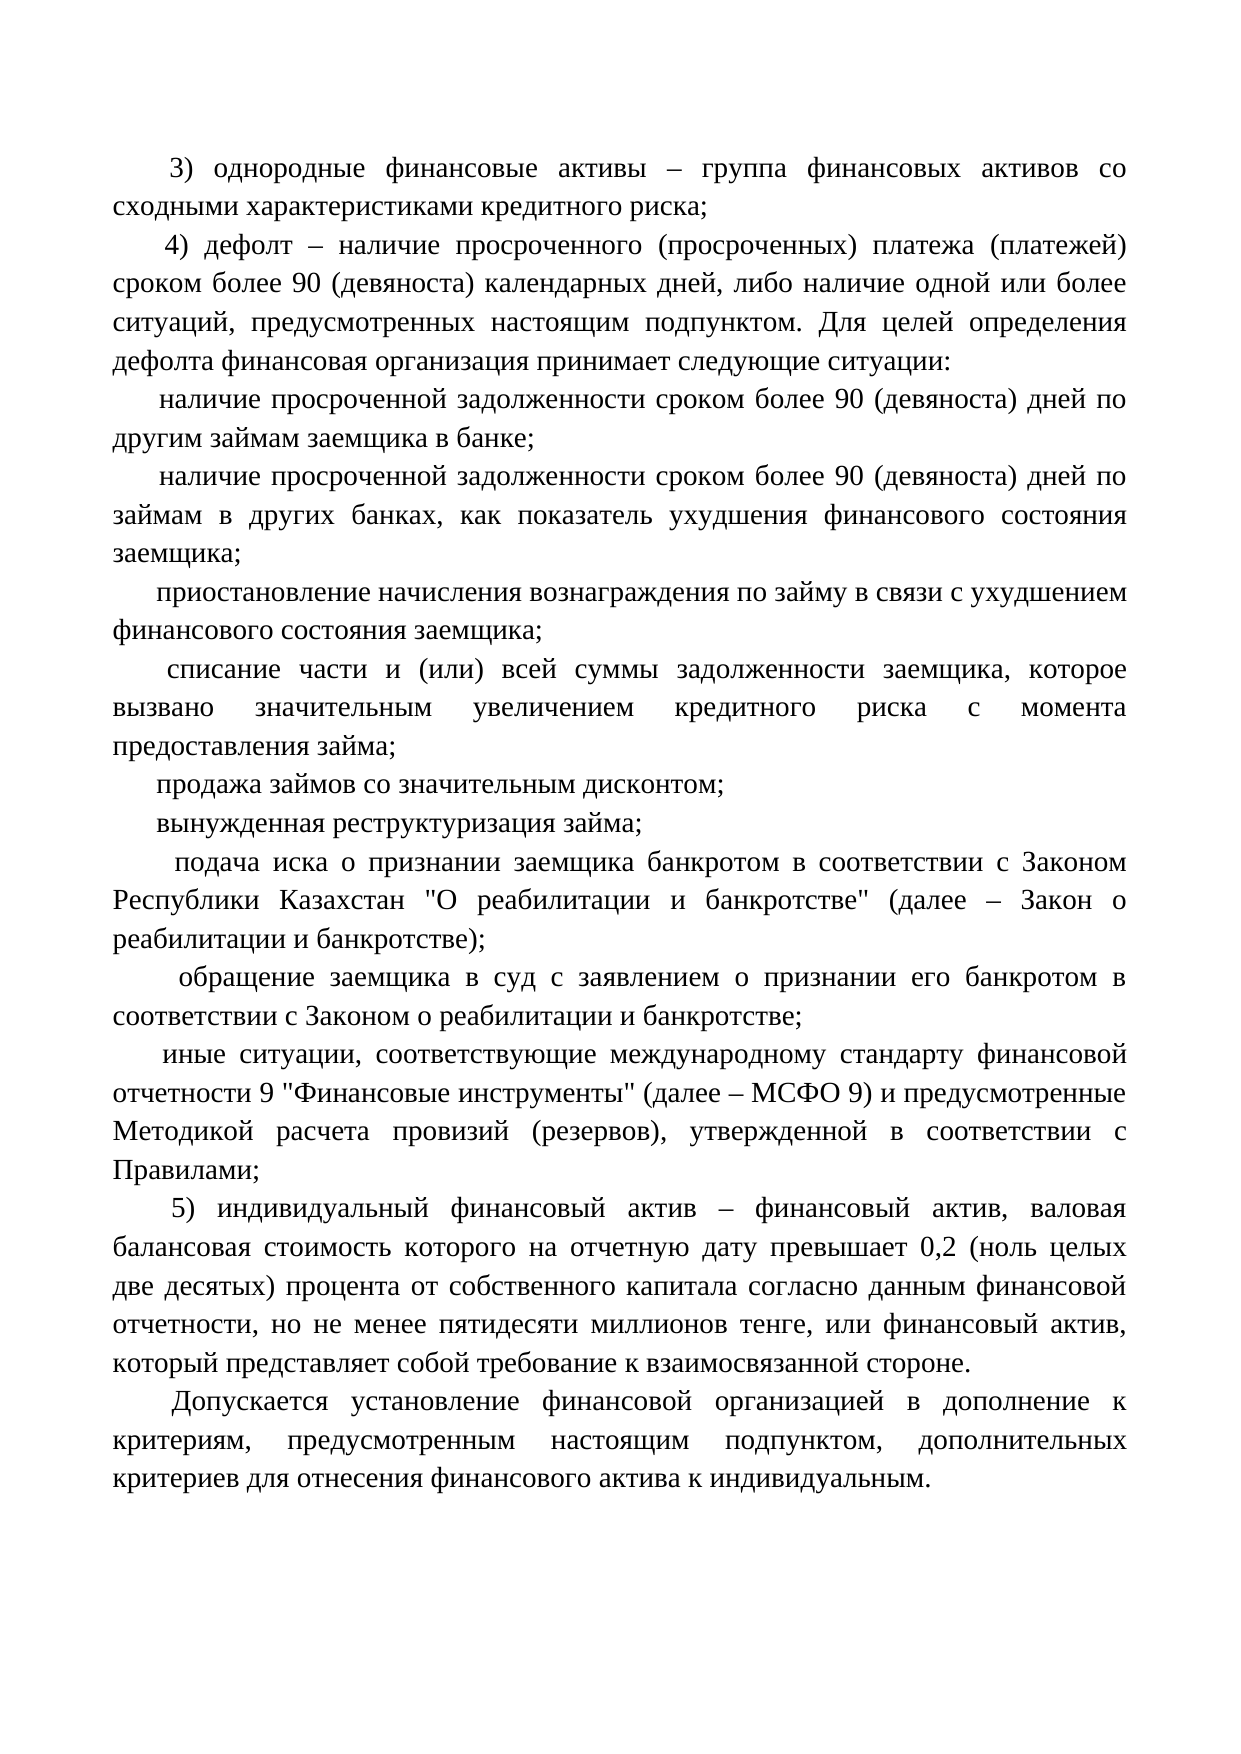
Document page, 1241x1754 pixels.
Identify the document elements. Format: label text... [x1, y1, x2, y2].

text списание части и (или) всей суммы задолженности заемщика, которое вызвано значительным увеличением кредитного риска с момента предоставления займа; [112, 651, 1128, 762]
text подача иска о признании заемщика банкротом в соответствии с Законом Республики Казахстан "О реабилитации и банкротстве" (далее – Закон о реабилитации и банкротстве); [112, 844, 1128, 954]
text продажа займов со значительным дисконтом; [112, 767, 1128, 800]
text 5) индивидуальный финансовый актив – финансовый актив, валовая балансовая стоимость которого на отчетную дату превышает 0,2 (ноль целых две десятых) процента от собственного капитала согласно данным финансовой отчетности, но не менее пятидесяти миллионов тенге, или финансовый актив, который представляет собой требование к взаимосвязанной стороне. [112, 1191, 1128, 1378]
text обращение заемщика в суд с заявлением о признании его банкротом в соответствии с Законом о реабилитации и банкротстве; [112, 959, 1128, 1031]
text наличие просроченной задолженности сроком более 90 (девяноста) дней по другим займам заемщика в банке; [112, 381, 1128, 453]
text 4) дефолт – наличие просроченного (просроченных) платежа (платежей) сроком более 90 (девяноста) календарных дней, либо наличие одной или более ситуаций, предусмотренных настоящим подпунктом. Для целей определения дефолта финансовая организация принимает следующие ситуации: [112, 227, 1128, 376]
text 3) однородные финансовые активы – группа финансовых активов со сходными характеристиками кредитного риска; [112, 150, 1128, 222]
text иные ситуации, соответствующие международному стандарту финансовой отчетности 9 "Финансовые инструменты" (далее – МСФО 9) и предусмотренные Методикой расчета провизий (резервов), утвержденной в соответствии с Правилами; [112, 1036, 1128, 1186]
text Допускается установление финансовой организацией в дополнение к критериям, предусмотренным настоящим подпунктом, дополнительных критериев для отнесения финансового актива к индивидуальным. [112, 1383, 1128, 1494]
text приостановление начисления вознаграждения по займу в связи с ухудшением финансового состояния заемщика; [112, 574, 1128, 646]
text вынужденная реструктуризация займа; [112, 805, 1128, 839]
text наличие просроченной задолженности сроком более 90 (девяноста) дней по займам в других банках, как показатель ухудшения финансового состояния заемщика; [112, 458, 1128, 569]
